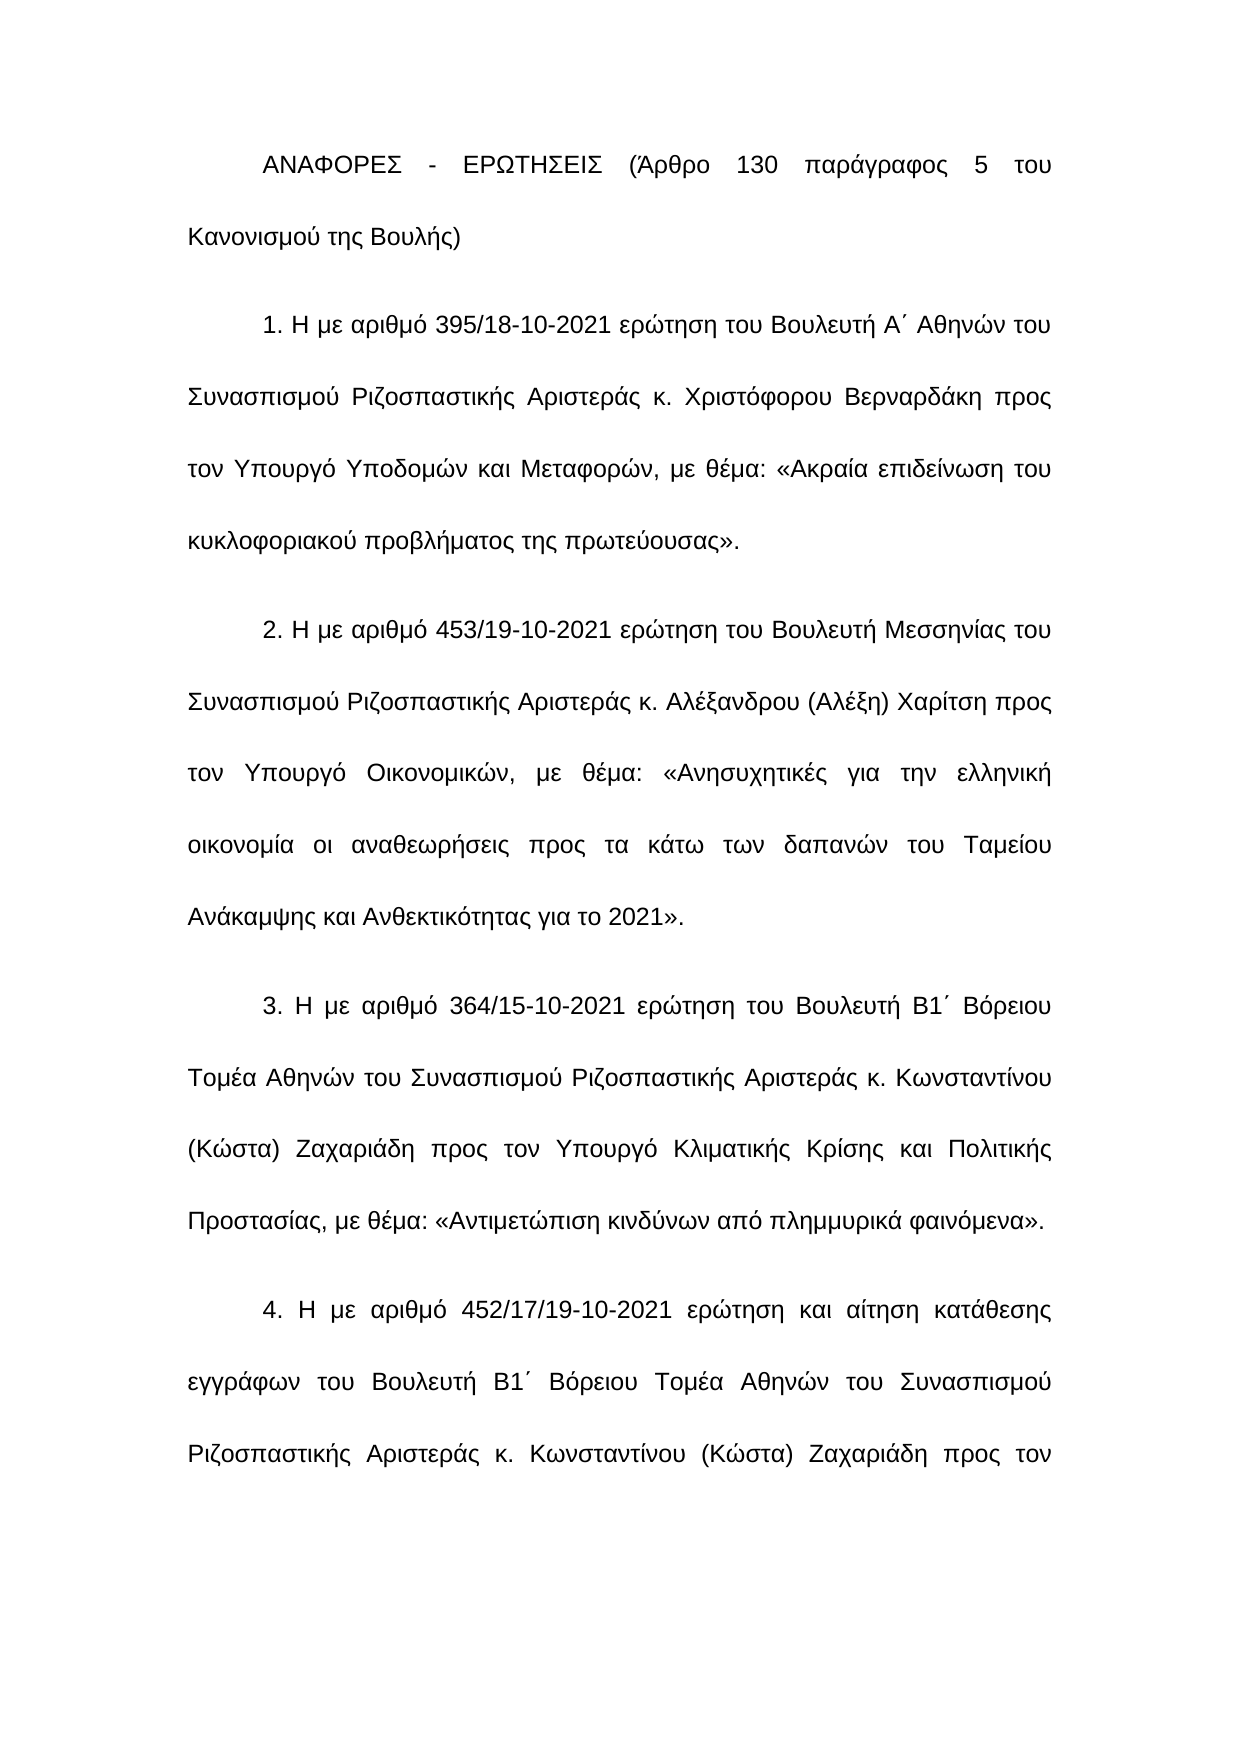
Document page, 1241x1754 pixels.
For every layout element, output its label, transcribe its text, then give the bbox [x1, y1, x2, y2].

text ΑΝΑΦΟΡΕΣ - ΕΡΩΤΗΣΕΙΣ (Άρθρο 130 παράγραφος 5 του Κανονισμού της Βουλής) [187, 150, 1053, 251]
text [187, 1295, 1053, 1467]
text 3. Η με αριθμό 364/15-10-2021 ερώτηση του Βουλευτή Β1΄ Βόρειου Τομέα Αθηνών του Συνασπισμού Ριζοσπαστικής Αριστεράς κ. Κωνσταντίνου (Κώστα) Ζαχαριάδη προς τον Υπουργό Κλιματικής Κρίσης και Πολιτικής Προστασίας, με θέμα: «Αντιμετώπιση κινδύνων από πλημμυρικά φαινόμενα». [187, 991, 1053, 1235]
text 2. Η με αριθμό 453/19-10-2021 ερώτηση του Βουλευτή Μεσσηνίας του Συνασπισμού Ριζοσπαστικής Αριστεράς κ. Αλέξανδρου (Αλέξη) Χαρίτση προς τον Υπουργό Οικονομικών, με θέμα: «Ανησυχητικές για την ελληνική οικονομία οι αναθεωρήσεις προς τα κάτω των δαπανών του Ταμείου Ανάκαμψης και Ανθεκτικότητας για το 2021». [187, 614, 1053, 931]
text 1. Η με αριθμό 395/18-10-2021 ερώτηση του Βουλευτή Α΄ Αθηνών του Συνασπισμού Ριζοσπαστικής Αριστεράς κ. Χριστόφορου Βερναρδάκη προς τον Υπουργό Υποδομών και Μεταφορών, με θέμα: «Ακραία επιδείνωση του κυκλοφοριακού προβλήματος της πρωτεύουσας». [187, 310, 1053, 555]
